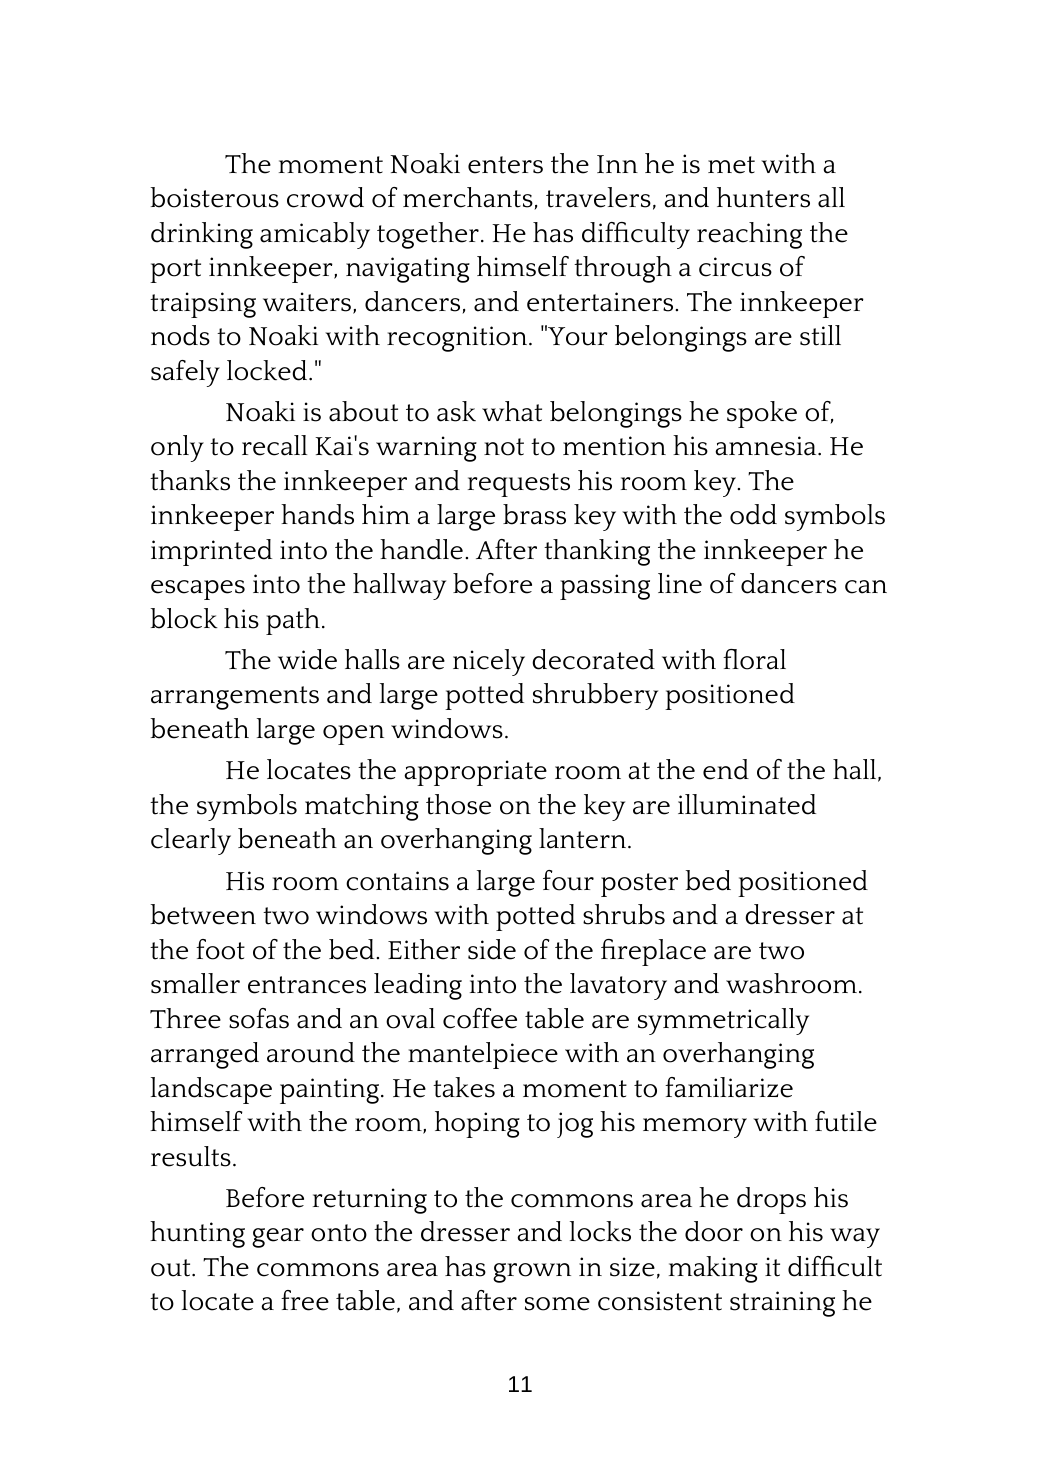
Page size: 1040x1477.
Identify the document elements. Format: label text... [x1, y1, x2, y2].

text The wide halls are nicely decorated with floral arrangements and large potted shrubbery positioned beneath large open windows. [150, 646, 889, 745]
text His room contains a large four poster bed positioned between two windows with potted shrubs and a dresser at the foot of the bed. Either side of the fireplace are two smaller entrances leading into the lavatory and washroom. Three sofas and an oval coffee table are symmetrically arranged around the mantelpiece with an overhanging landscape painting. He takes a moment to familiarize himself with the room, hoping to jog his memory with futile results. [150, 867, 889, 1173]
text Noaki is about to ask what belongings he spoke of, only to recall Kai's warning not to mention his amnesia. He thanks the innkeeper and requests his room key. The innkeeper hands him a large brass key with the odd symbols imprinted into the handle. After thanking the innkeeper he escapes into the hallway before a passing line of dancers can block his path. [150, 398, 889, 635]
text He locates the appropriate room at the end of the hall, the symbols matching those on the key are illuminated clearly beneath an overhanging lantern. [150, 757, 889, 856]
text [150, 1184, 889, 1318]
text The moment Noaki enters the Inn he is met with a boisterous crowd of merchants, travelers, and hunters all drinking amicably together. He has difficulty reaching the port innkeeper, navigating himself through a circus of traipsing waiters, dancers, and entertainers. The innkeeper nods to Noaki with recognition. "Your belongings are still safely locked." [150, 150, 889, 387]
